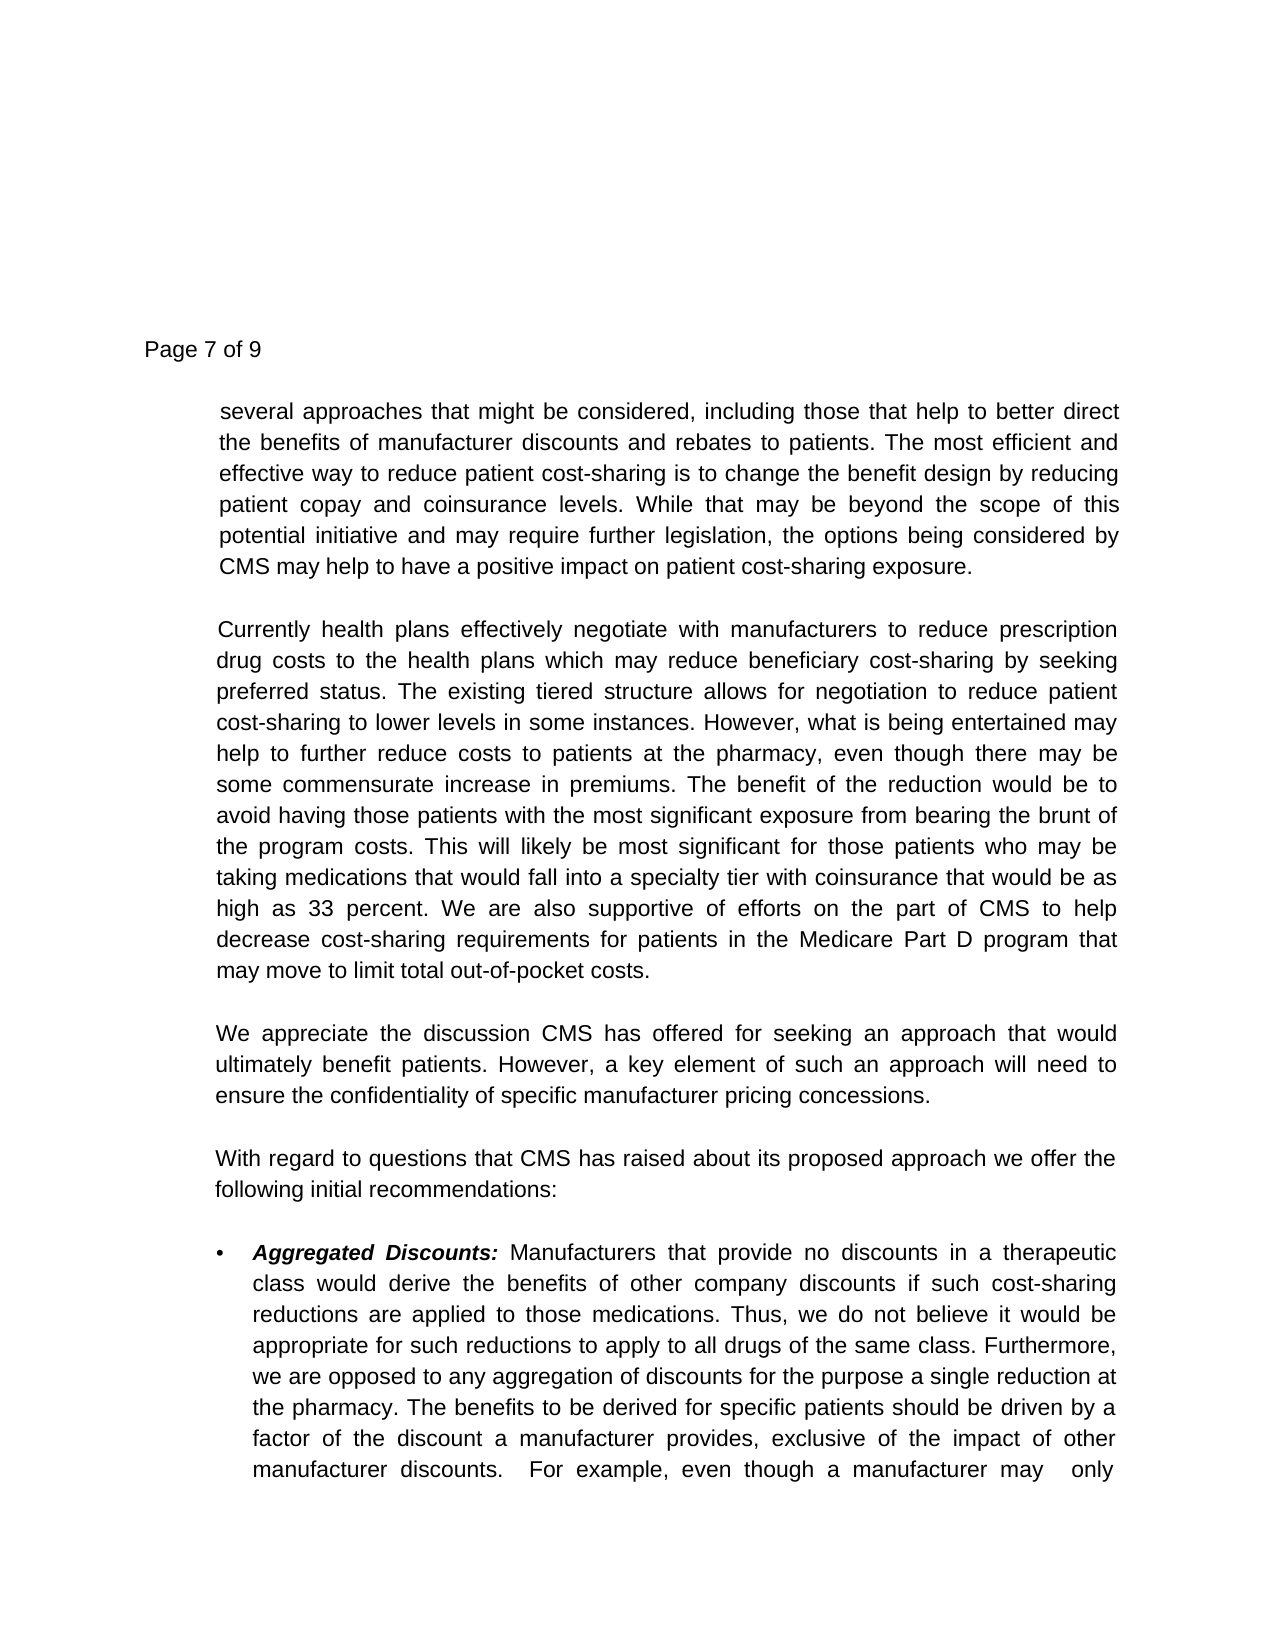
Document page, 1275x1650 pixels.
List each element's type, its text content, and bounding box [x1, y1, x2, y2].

text Page 7 of 9 [144, 336, 1131, 362]
text Currently health plans effectively negotiate with manufacturers to reduce prescription drug costs to the health plans which may reduce beneficiary cost-sharing by seeking preferred status. The existing tiered structure allows for negotiation to reduce patient cost-sharing to lower levels in some instances. However, what is being entertained may help to further reduce costs to patients at the pharmacy, even though there may be some commensurate increase in premiums. The benefit of the reduction would be to avoid having those patients with the most significant exposure from bearing the brunt of the program costs. This will likely be most significant for those patients who may be taking medications that would fall into a specialty tier with coinsurance that would be as high as 33 percent. We are also supportive of efforts on the part of CMS to help decrease cost-sharing requirements for patients in the Medicare Part D program that may move to limit total out-of-pocket costs. [216, 616, 1118, 984]
list Aggregated Discounts: Manufacturers that provide no discounts in a therapeutic class would derive the benefits of other company discounts if such cost-sharing reductions are applied to those medications. Thus, we do not believe it would be appropriate for such reductions to apply to all drugs of the same class. Furthermore, we are opposed to any aggregation of discounts for the purpose a single reduction at the pharmacy. The benefits to be derived for specific patients should be driven by a factor of the discount a manufacturer provides, exclusive of the impact of other manufacturer discounts. For example, even though a manufacturer may only [216, 1239, 1117, 1482]
text several approaches that might be considered, including those that help to better direct the benefits of manufacturer discounts and rebates to patients. The most efficient and effective way to reduce patient cost-sharing is to change the benefit design by reducing patient copay and coinsurance levels. While that may be beyond the scope of this potential initiative and may require further legislation, the options being considered by CMS may help to have a positive impact on patient cost-sharing exposure. [219, 398, 1120, 579]
text We appreciate the discussion CMS has offered for seeking an approach that would ultimately benefit patients. However, a key element of such an approach will need to ensure the confidentiality of specific manufacturer pricing concessions. [215, 1020, 1118, 1108]
text With regard to questions that CMS has raised about its proposed approach we offer the following initial recommendations: [215, 1144, 1118, 1202]
